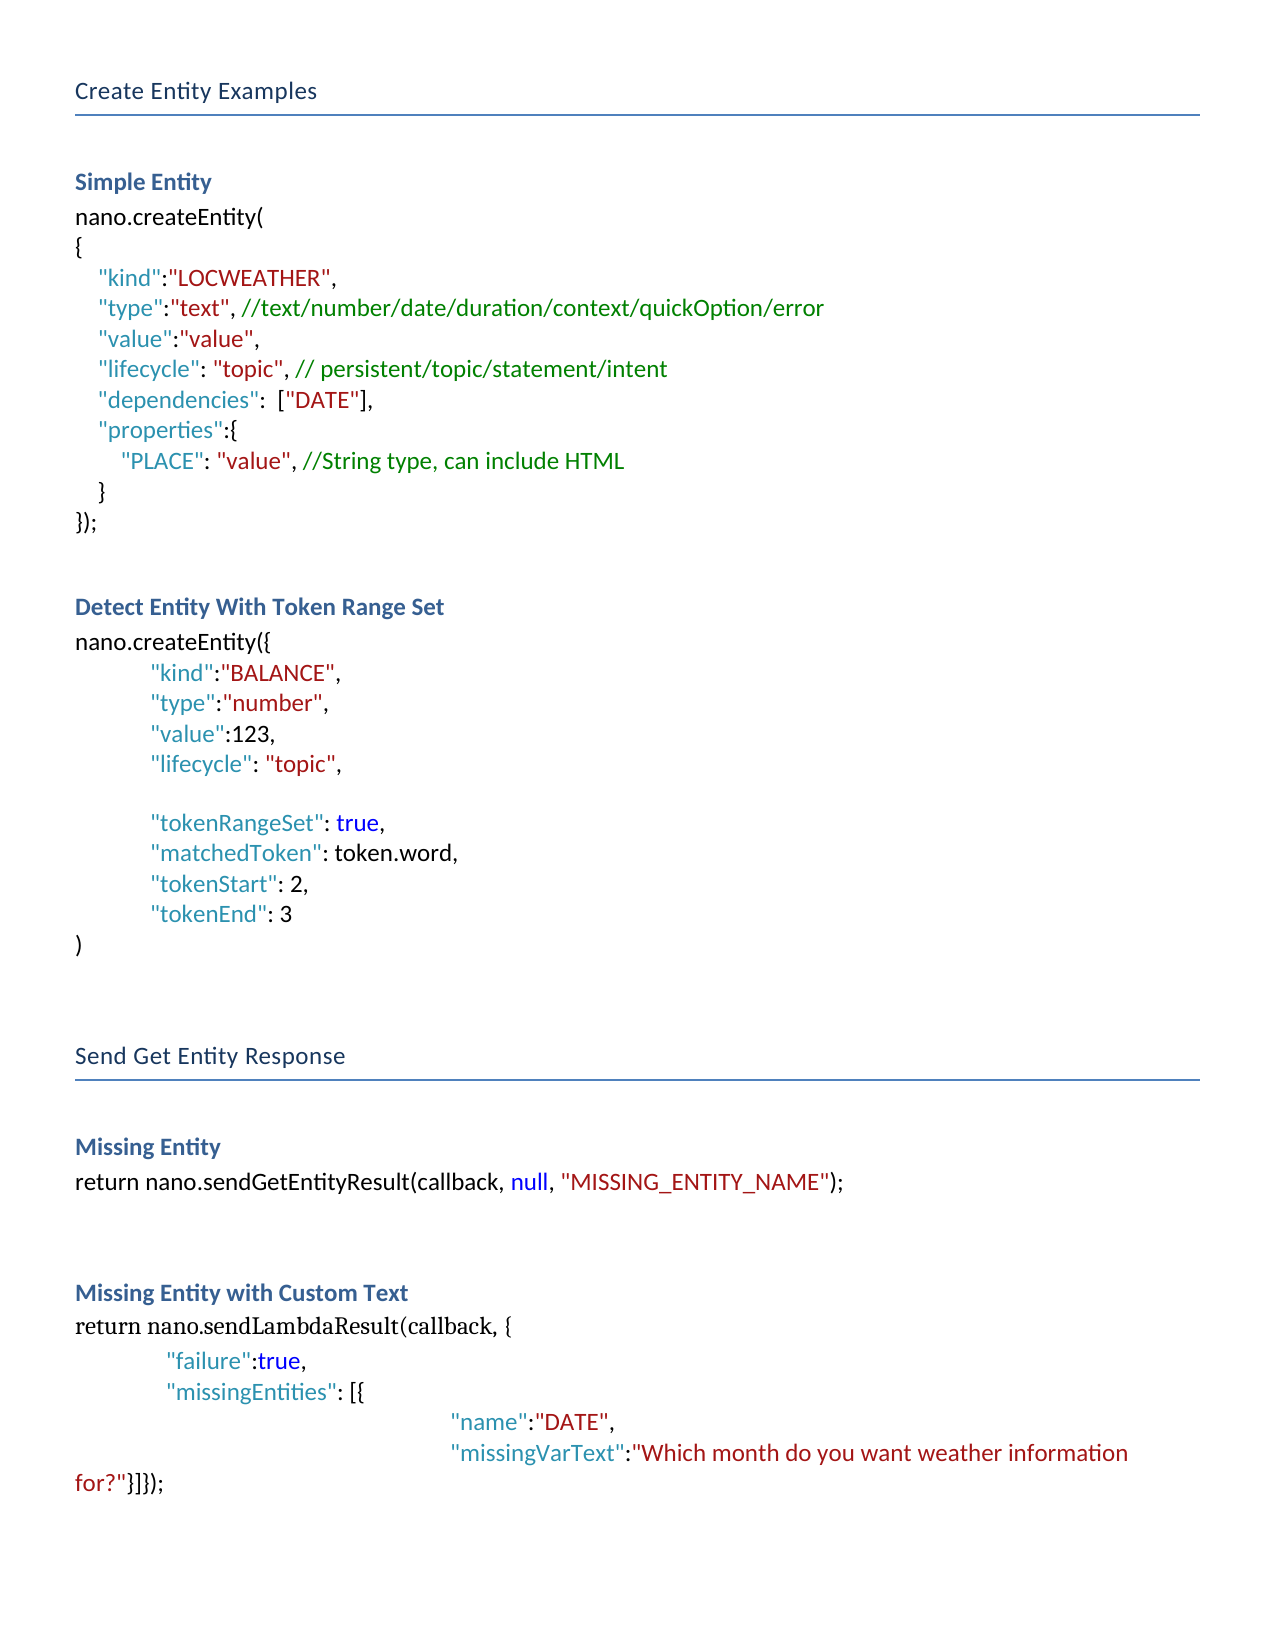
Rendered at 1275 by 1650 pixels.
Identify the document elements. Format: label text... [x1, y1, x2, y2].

text }); [75, 506, 1200, 537]
text "tokenEnd": 3 [75, 898, 1200, 929]
text "missingVarText":"Which month do you want weather information for?"}]}); [75, 1437, 1200, 1498]
text "value":"value", [75, 323, 1200, 353]
text "tokenRangeSet": true, [75, 807, 1200, 837]
title Create Entity Examples [75, 75, 1200, 114]
text "tokenStart": 2, [75, 868, 1200, 898]
title Send Get Entity Response [75, 1041, 1200, 1079]
text ) [75, 929, 1200, 959]
text nano.createEntity({ [75, 626, 1200, 657]
text "kind":"BALANCE", [75, 657, 1200, 687]
text "kind":"LOCWEATHER", [75, 262, 1200, 292]
text "type":"text", //text/number/date/duration/context/quickOption/error [75, 292, 1200, 323]
subtitle Missing Entity [75, 1131, 1200, 1162]
text "dependencies": ["DATE"], [75, 384, 1200, 414]
text "PLACE": "value", //String type, can include HTML [75, 445, 1200, 476]
text return nano.sendGetEntityResult(callback, null, "MISSING_ENTITY_NAME"); [75, 1166, 1200, 1197]
text "lifecycle": "topic", [75, 748, 1200, 807]
text "matchedToken": token.word, [75, 837, 1200, 868]
text "type":"number", [75, 687, 1200, 718]
subtitle Missing Entity with Custom Text return nano.sendLambdaResult(callback, { [75, 1277, 1200, 1341]
text "name":"DATE", [75, 1406, 1200, 1437]
text "value":123, [75, 718, 1200, 748]
text "missingEntities": [{ [75, 1376, 1200, 1406]
text "failure":true, [75, 1345, 1200, 1376]
text "properties":{ [75, 414, 1200, 445]
subtitle Detect Entity With Token Range Set [75, 591, 1200, 622]
text nano.createEntity( [75, 201, 1200, 231]
text { [75, 231, 1200, 262]
text "lifecycle": "topic", // persistent/topic/statement/intent [75, 353, 1200, 384]
text } [75, 476, 1200, 506]
subtitle Simple Entity [75, 166, 1200, 196]
